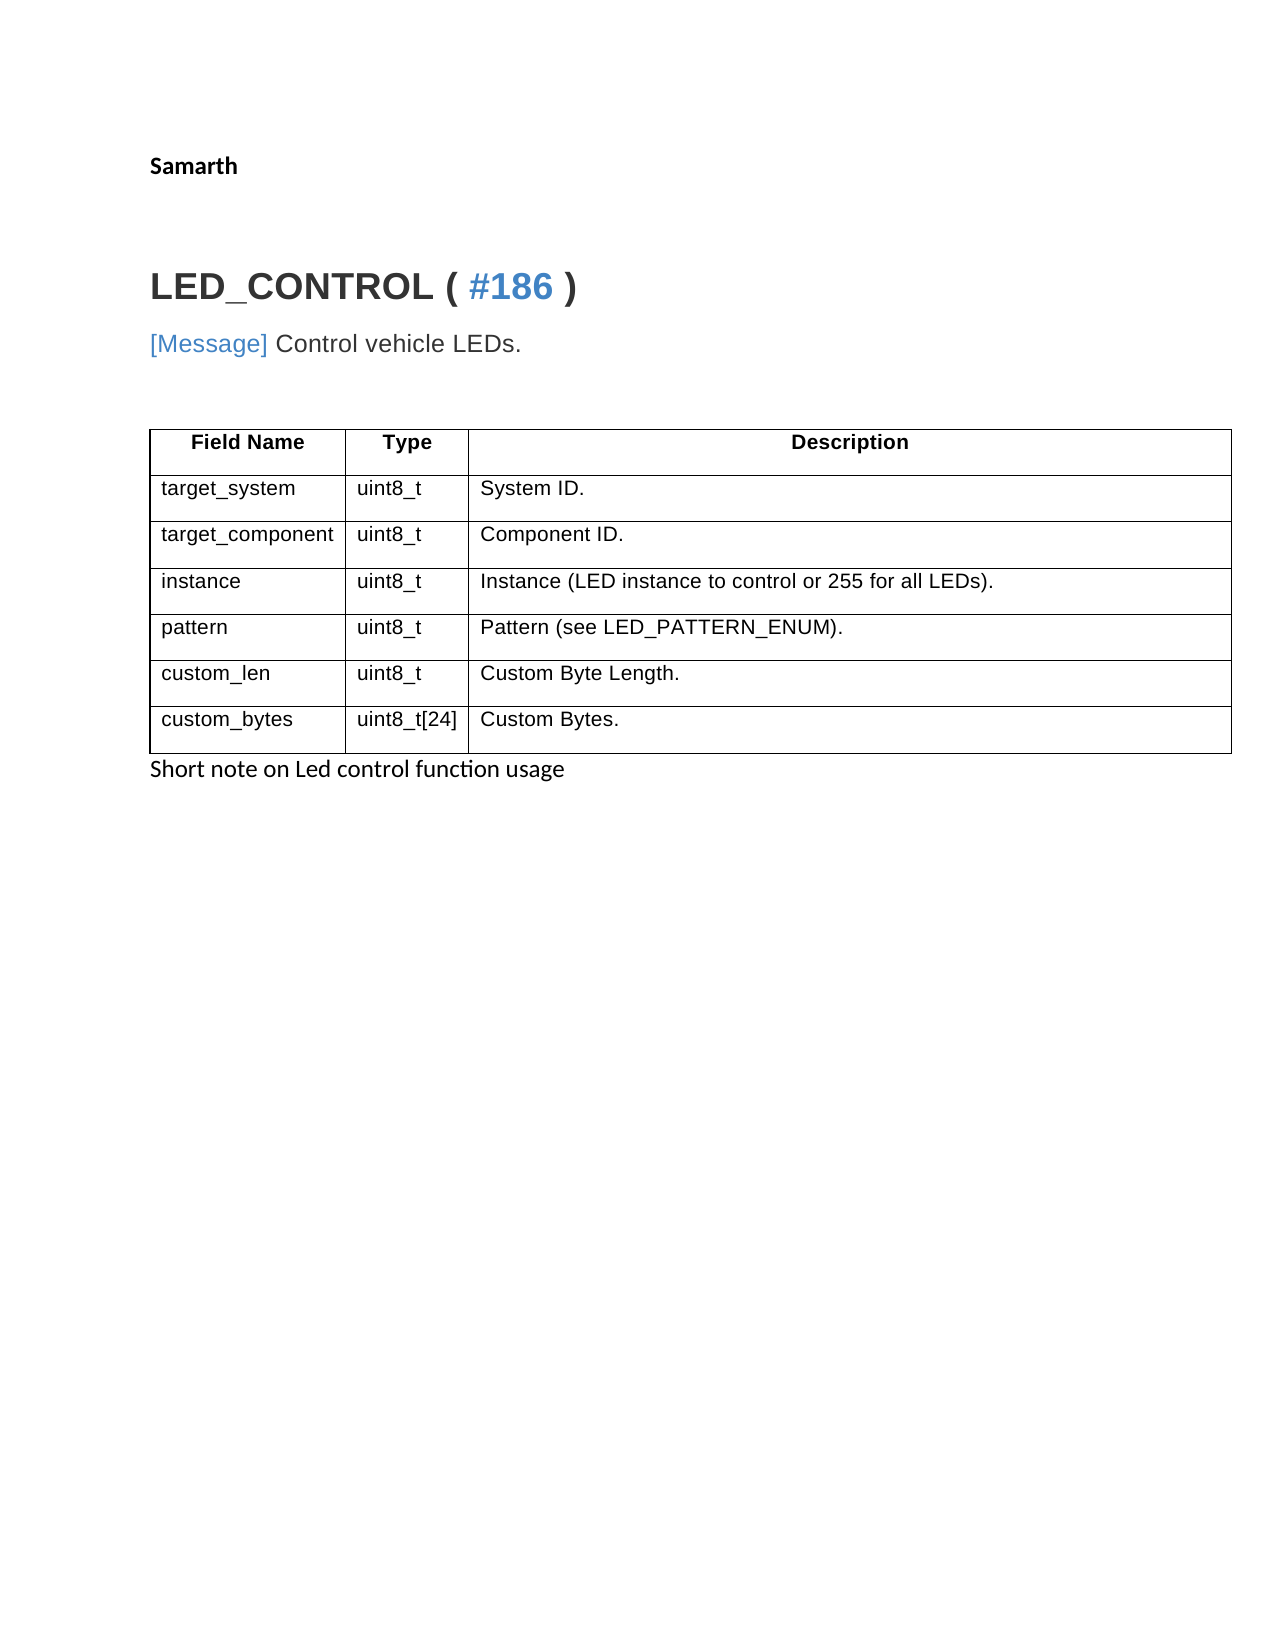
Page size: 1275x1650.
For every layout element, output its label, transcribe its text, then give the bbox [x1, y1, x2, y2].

text Short note on Led control function usage [150, 754, 1125, 784]
table_cell Component ID. [469, 522, 1231, 567]
table_cell Pattern (see LED_PATTERN_ENUM). [469, 615, 1231, 660]
table_header Field Name [151, 430, 345, 475]
table_cell Instance (LED instance to control or 255 for all LEDs). [469, 569, 1231, 614]
table_cell instance [151, 569, 345, 614]
table_cell System ID. [469, 476, 1231, 521]
text Samarth [150, 150, 1125, 181]
table_cell uint8_t [346, 569, 468, 614]
table_header Description [469, 430, 1231, 475]
table_cell uint8_t [346, 615, 468, 660]
table_header Type [346, 430, 468, 475]
table_cell Custom Byte Length. [469, 661, 1231, 706]
table_cell pattern [151, 615, 345, 660]
table_cell uint8_t [346, 661, 468, 706]
table_cell uint8_t [346, 522, 468, 567]
table_cell target_system [151, 476, 345, 521]
table_cell target_component [151, 522, 345, 567]
table_cell Custom Bytes. [469, 707, 1231, 752]
text LED_CONTROL ( #186 ) [150, 264, 1125, 307]
text [Message] Control vehicle LEDs. [150, 329, 1125, 357]
table_cell custom_len [151, 661, 345, 706]
table_cell uint8_t [346, 476, 468, 521]
table_cell custom_bytes [151, 707, 345, 752]
table_cell uint8_t[24] [346, 707, 468, 752]
